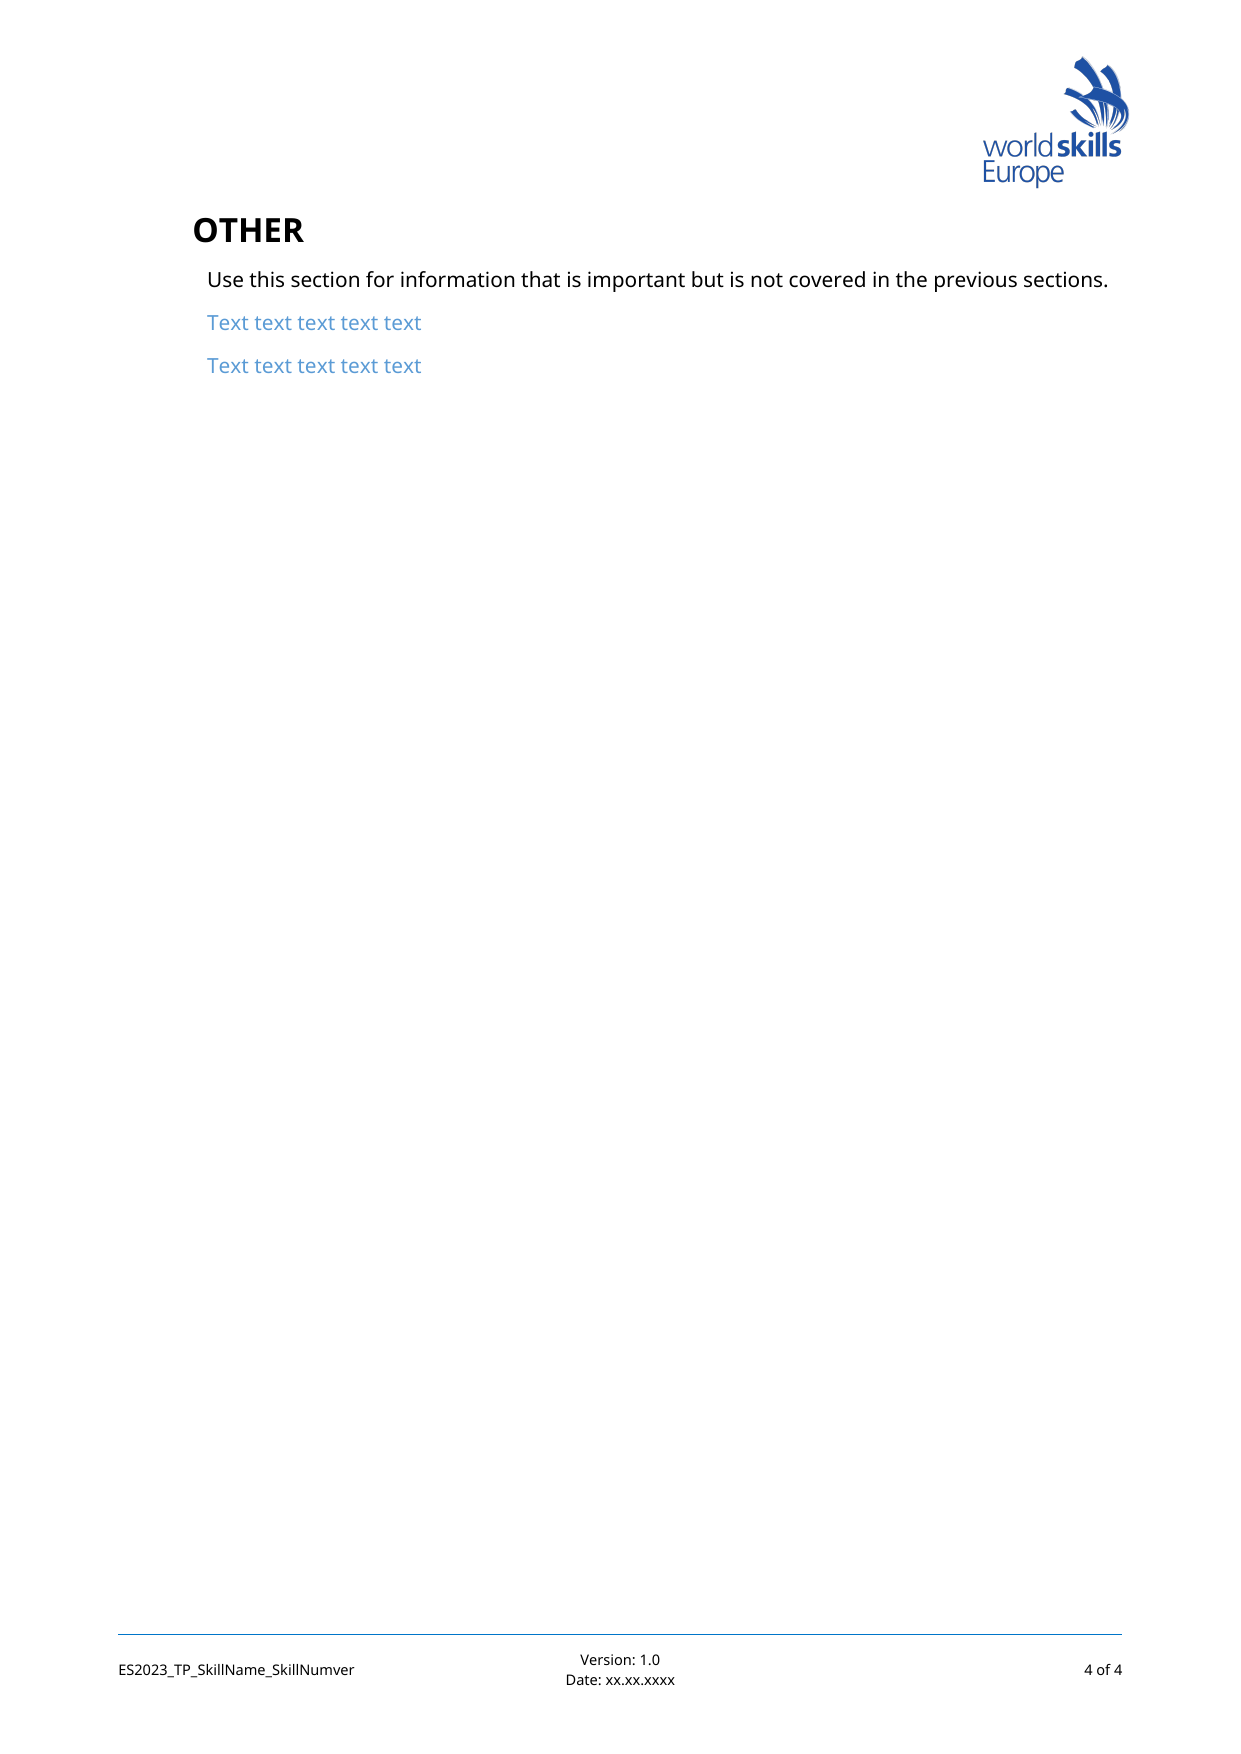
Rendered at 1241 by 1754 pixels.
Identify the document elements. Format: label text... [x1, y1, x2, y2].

text Use this section for information that is important but is not covered in the previous sections. [207, 265, 1122, 293]
text Text text text text text [207, 351, 1122, 379]
text Text text text text text [207, 308, 1122, 336]
subtitle OTHER [192, 207, 1122, 252]
picture [967, 40, 1145, 204]
